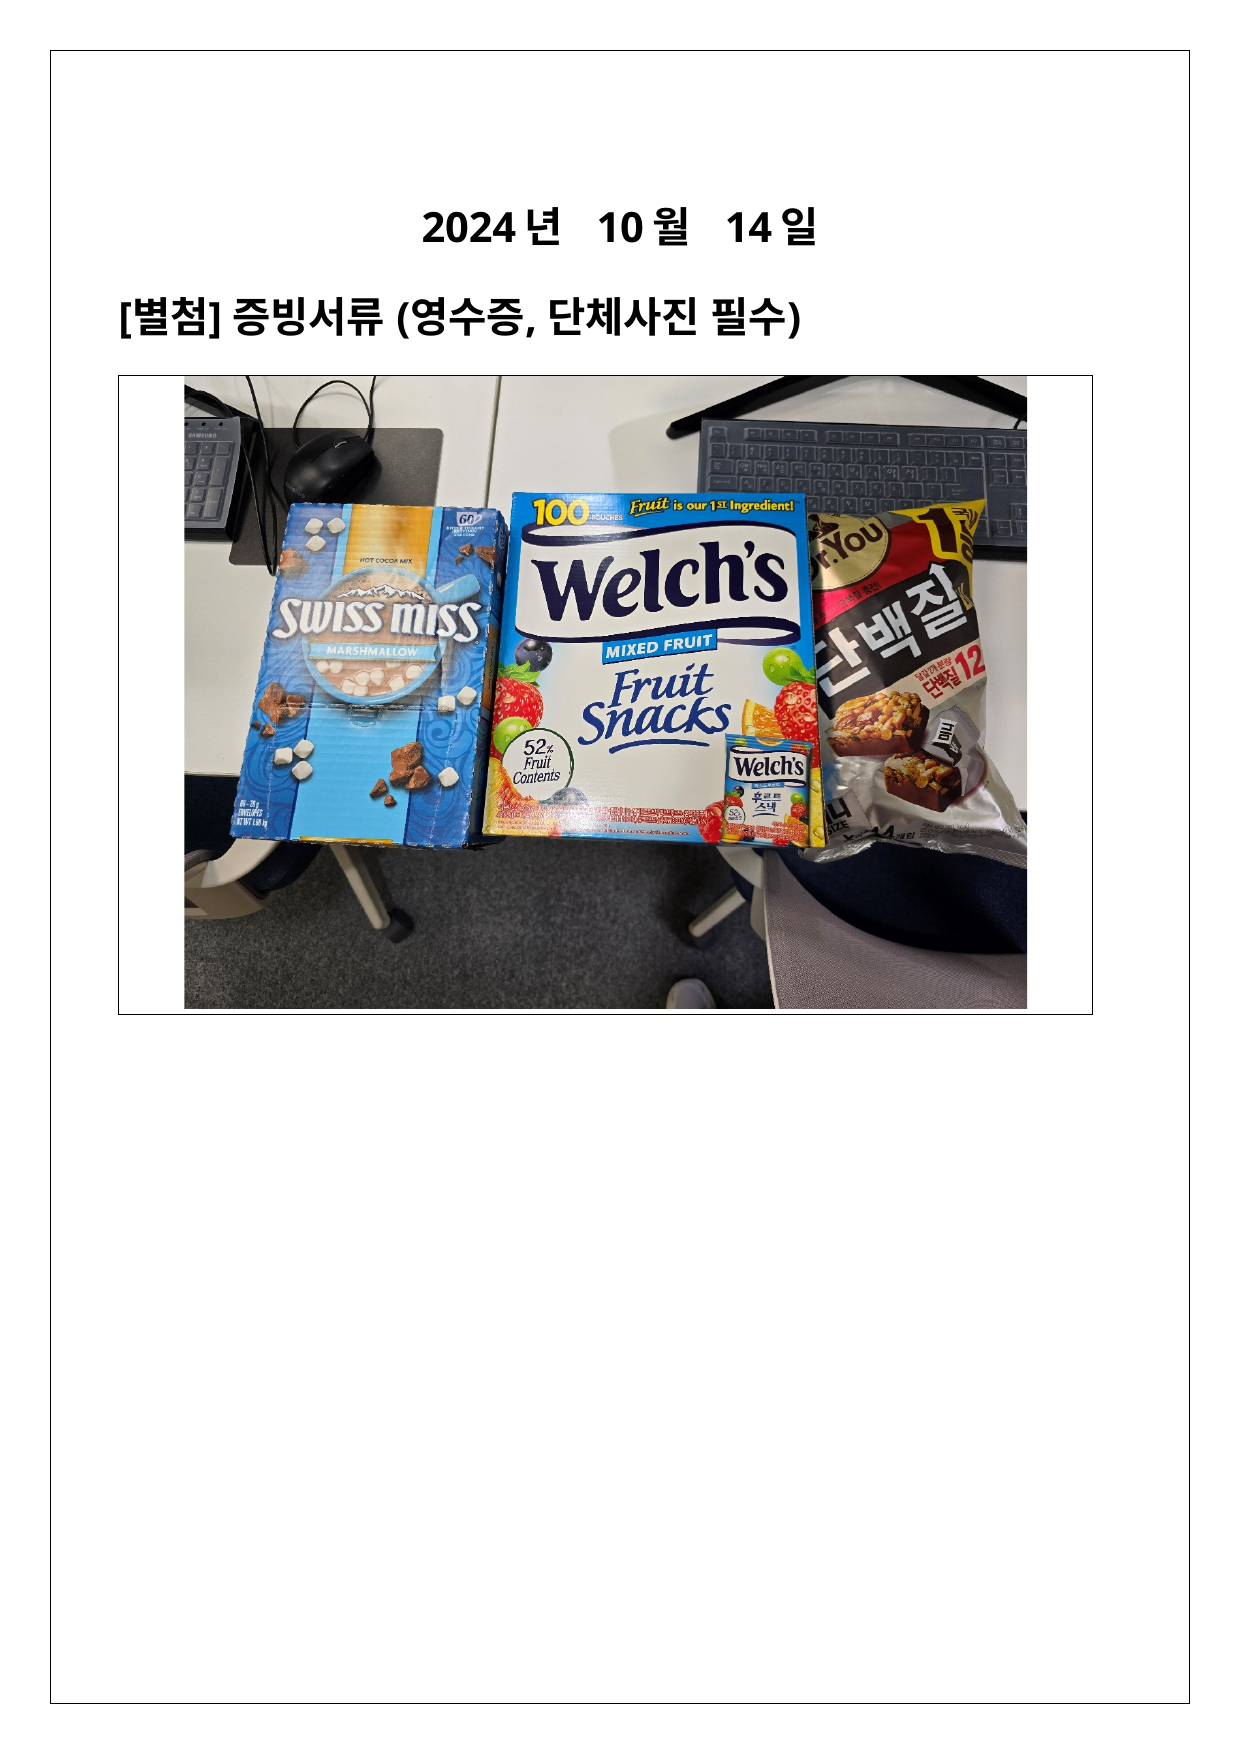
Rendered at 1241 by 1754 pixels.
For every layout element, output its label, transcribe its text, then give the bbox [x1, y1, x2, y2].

picture [184, 376, 1028, 1009]
table_header [119, 376, 1092, 1014]
text 2024년 10월 14일 [118, 194, 1122, 254]
text [별첨] 증빙서류 (영수증, 단체사진 필수) [118, 284, 1122, 345]
